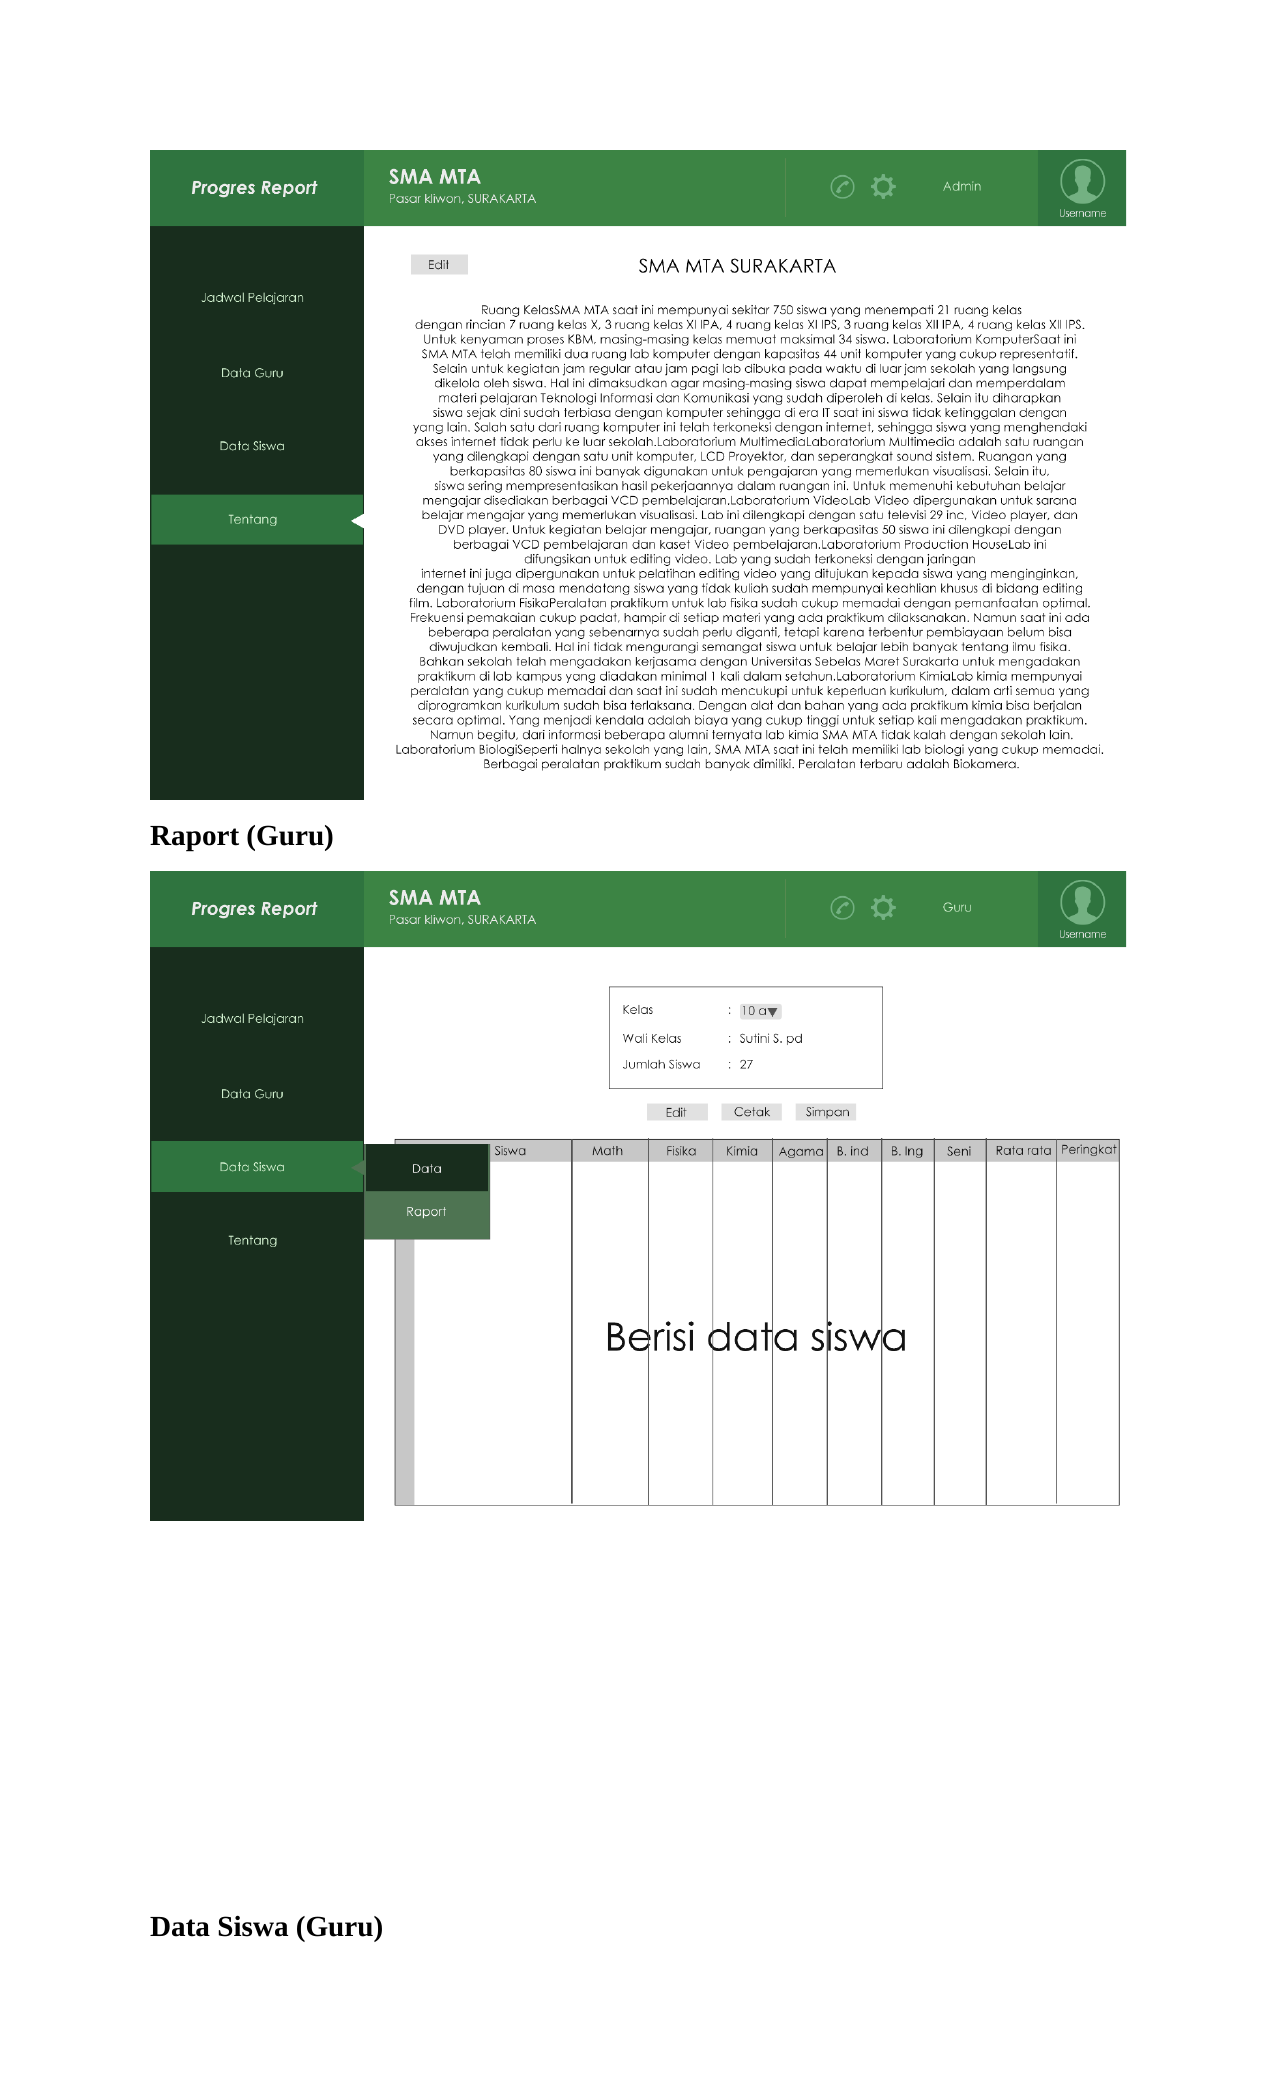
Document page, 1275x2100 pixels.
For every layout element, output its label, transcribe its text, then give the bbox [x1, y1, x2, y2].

picture [150, 871, 1127, 1521]
picture [150, 150, 1127, 800]
text Raport (Guru) [150, 818, 1125, 852]
text Data Siswa (Guru) [150, 1909, 1125, 1942]
